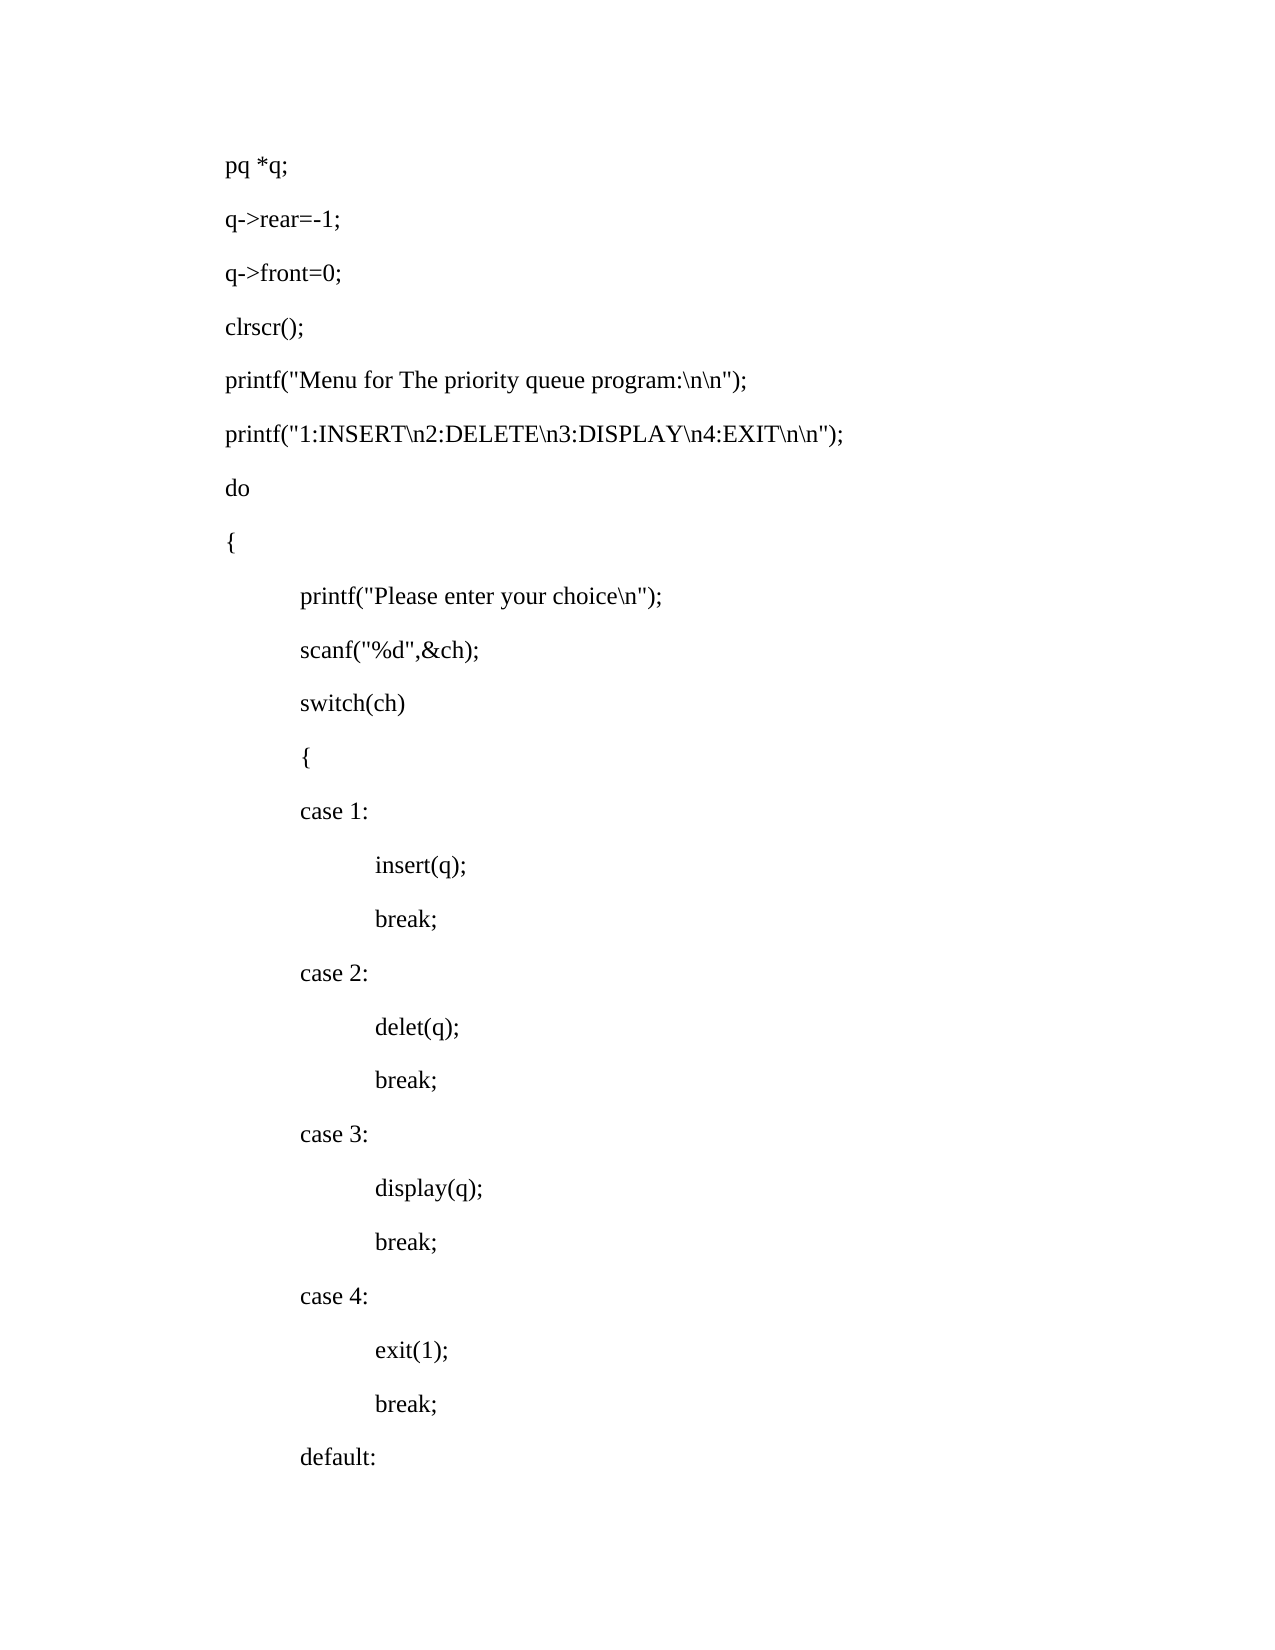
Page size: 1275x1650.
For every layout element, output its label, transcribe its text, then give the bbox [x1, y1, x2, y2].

text printf("Menu for The priority queue program:\n\n"); [225, 365, 1125, 394]
text case 4: [300, 1281, 1125, 1310]
text q->rear=-1; [225, 204, 1125, 233]
text do [225, 473, 1125, 502]
text pq *q; [225, 150, 1125, 179]
text clrscr(); [225, 312, 1125, 340]
text break; [375, 1227, 1125, 1256]
text { [300, 742, 1125, 771]
text display(q); [375, 1173, 1125, 1202]
text default: [300, 1442, 1125, 1471]
text break; [375, 1066, 1125, 1094]
text printf("1:INSERT\n2:DELETE\n3:DISPLAY\n4:EXIT\n\n"); [225, 419, 1125, 448]
text scanf("%d",&ch); [300, 635, 1125, 663]
text case 2: [300, 958, 1125, 987]
text case 3: [300, 1119, 1125, 1148]
text break; [375, 1389, 1125, 1417]
text switch(ch) [300, 688, 1125, 717]
text case 1: [300, 796, 1125, 825]
text q->front=0; [225, 258, 1125, 286]
text { [225, 527, 1125, 556]
text break; [375, 904, 1125, 933]
text insert(q); [375, 850, 1125, 879]
text exit(1); [375, 1335, 1125, 1363]
text printf("Please enter your choice\n"); [300, 581, 1125, 609]
text delet(q); [375, 1012, 1125, 1040]
